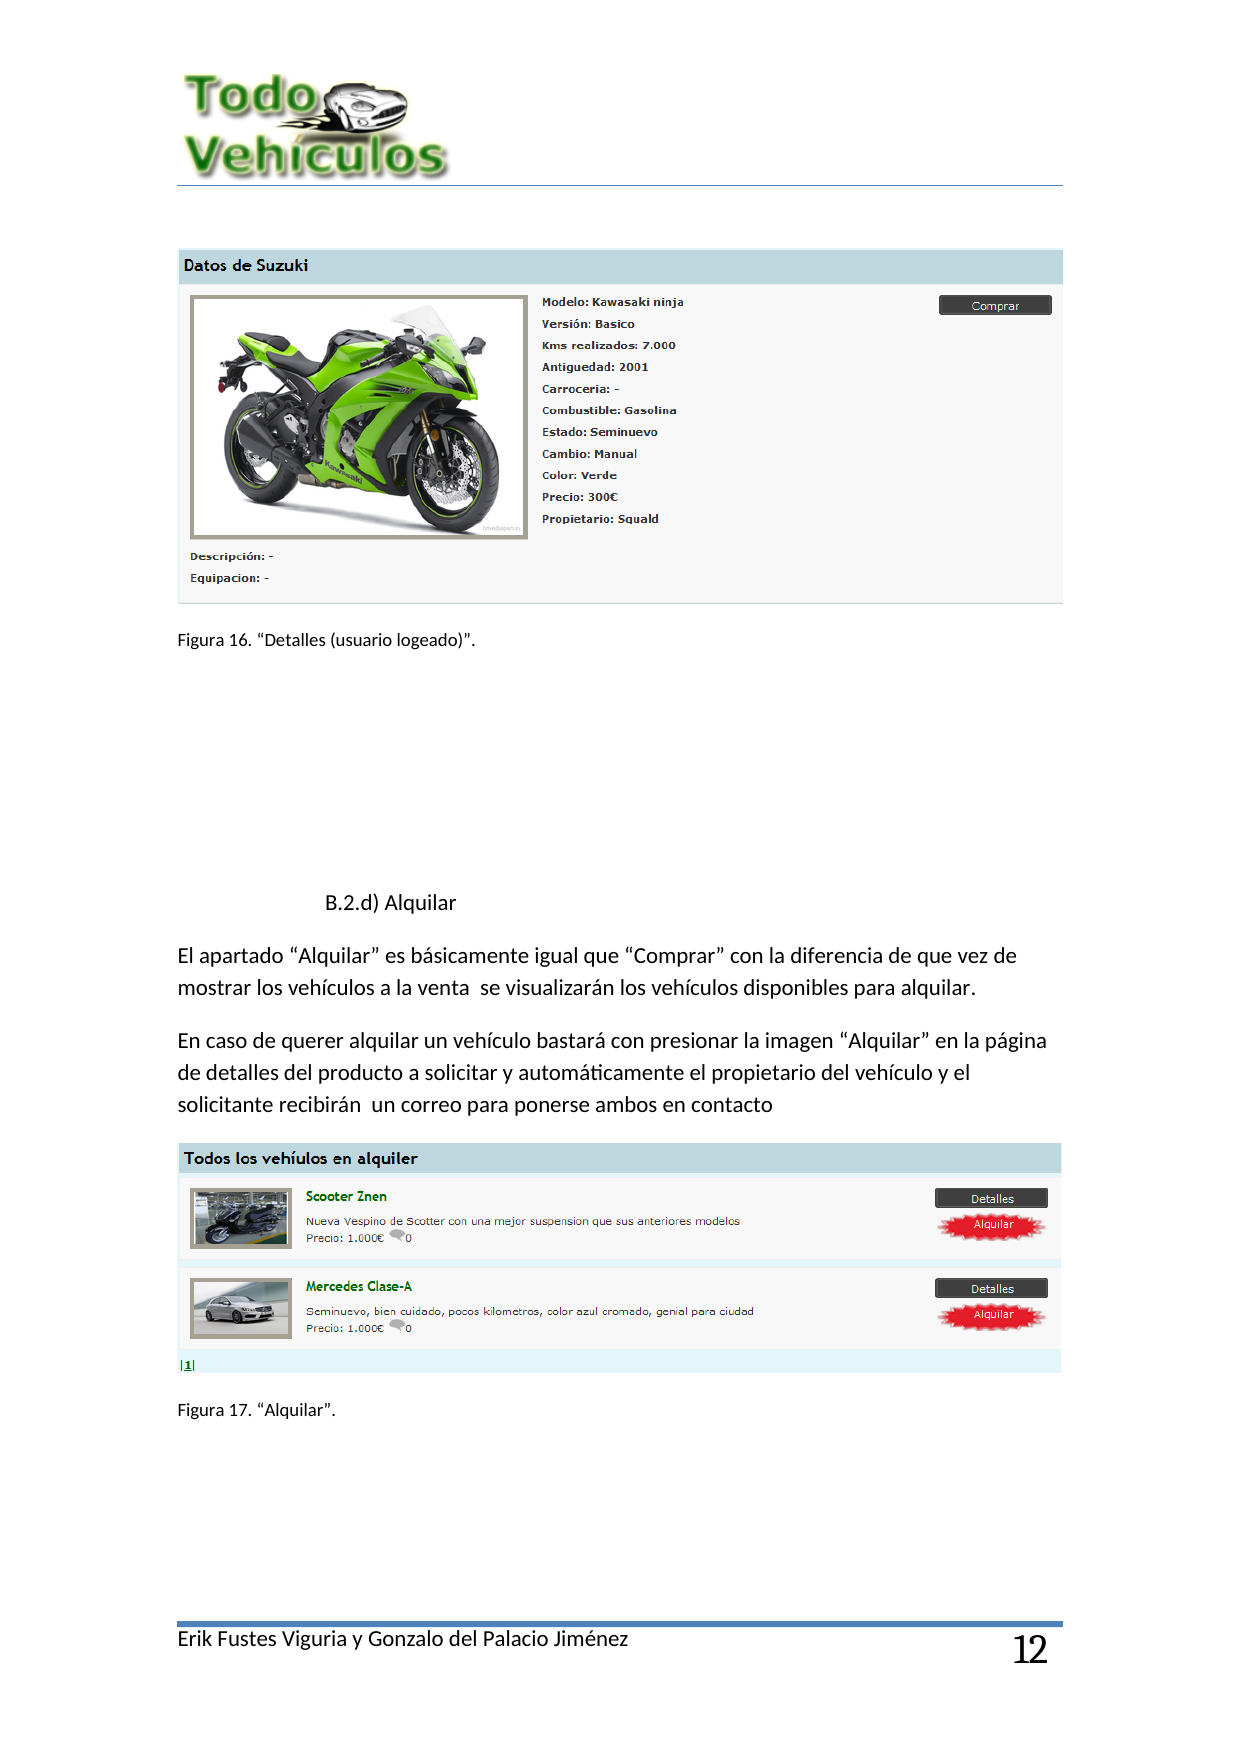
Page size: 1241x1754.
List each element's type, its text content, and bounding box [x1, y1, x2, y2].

picture [177, 73, 454, 182]
text En caso de querer alquilar un vehículo bastará con presionar la imagen “Alquilar” en la página de detalles del producto a solicitar y automáticamente el propietario del vehículo y el solicitante recibirán un correo para ponerse ambos en contacto [177, 1026, 1063, 1118]
picture [177, 1143, 1062, 1373]
picture [177, 248, 1064, 604]
text Figura 16. “Detalles (usuario logeado)”. [177, 628, 1063, 651]
text Figura 17. “Alquilar”. [177, 1398, 1063, 1421]
text B.2.d) Alquilar [251, 888, 1063, 916]
text El apartado “Alquilar” es básicamente igual que “Comprar” con la diferencia de que vez de mostrar los vehículos a la venta se visualizarán los vehículos disponibles para alquilar. [177, 941, 1063, 1001]
